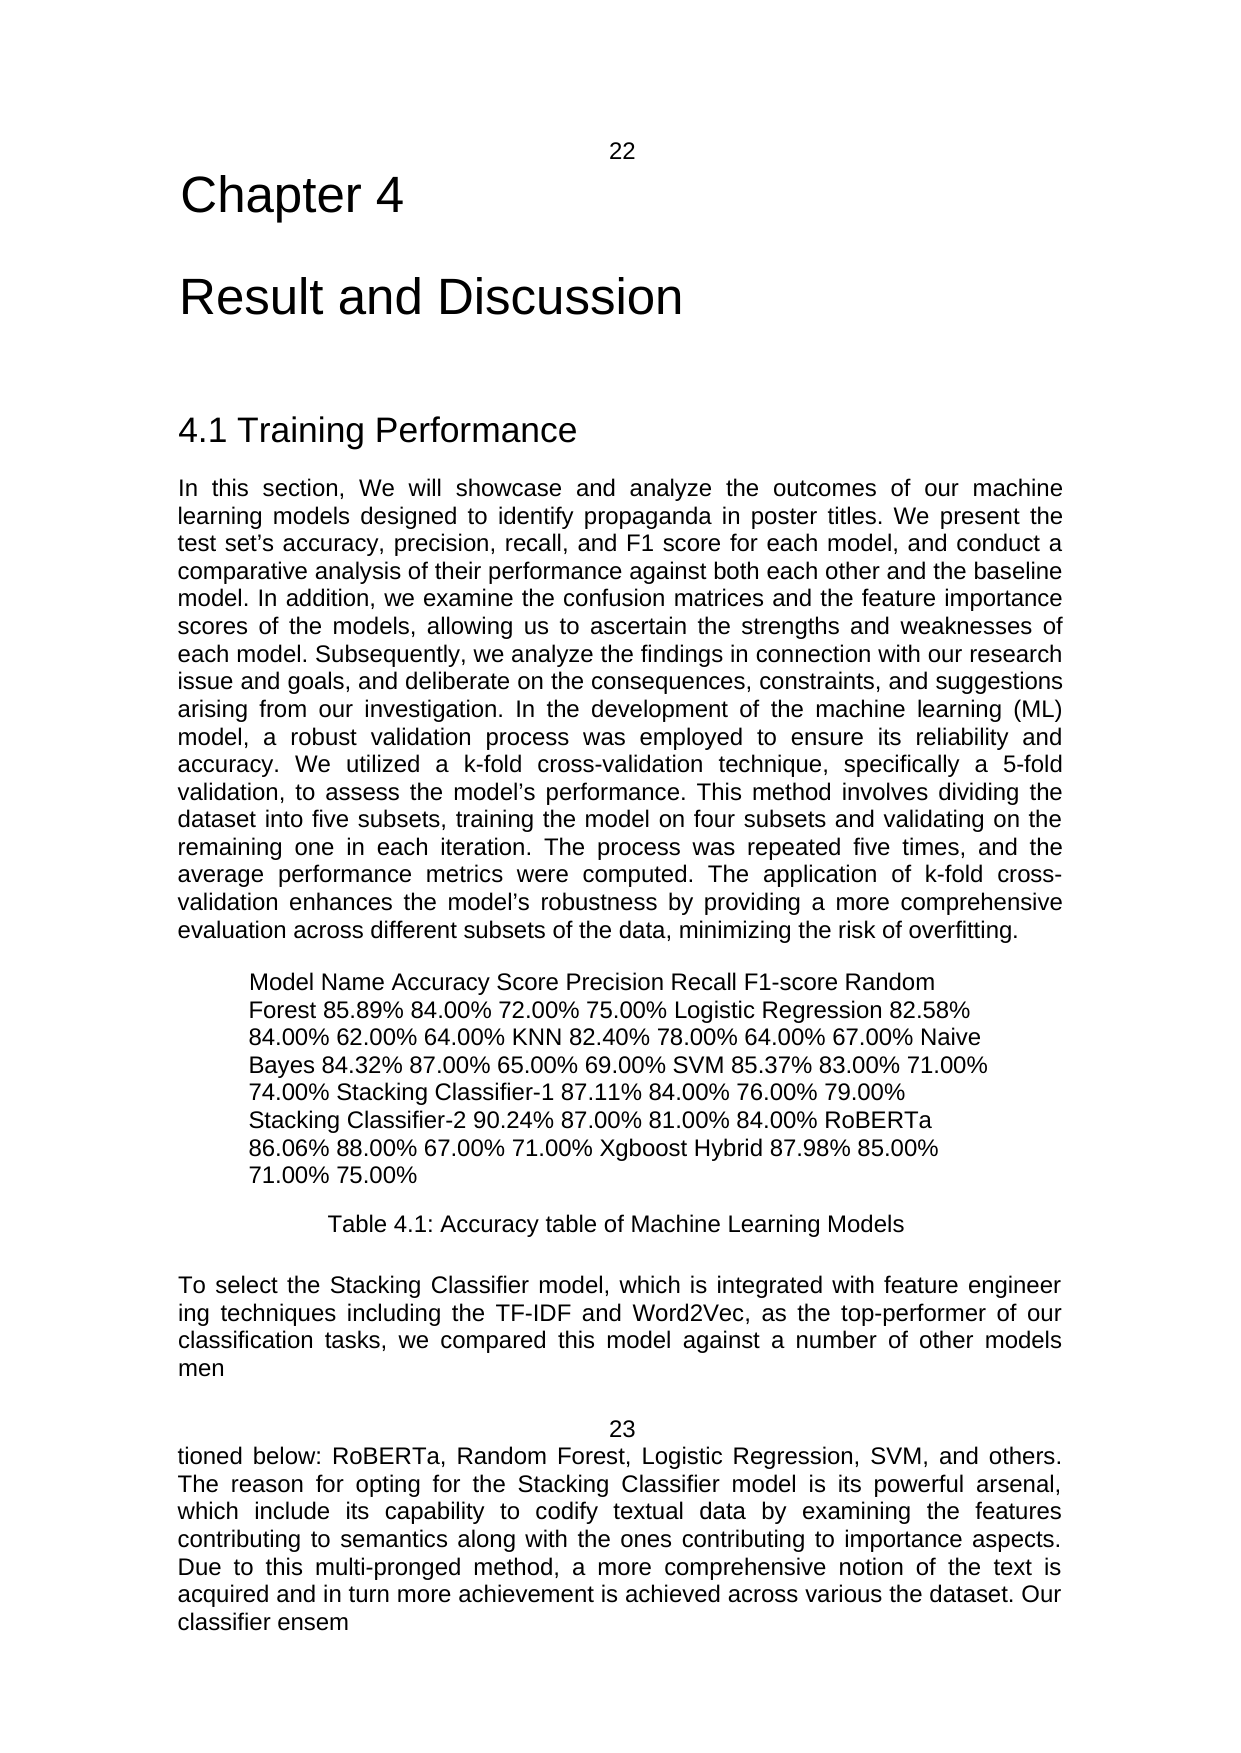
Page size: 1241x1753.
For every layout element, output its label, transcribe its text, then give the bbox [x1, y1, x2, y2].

text tioned below: RoBERTa, Random Forest, Logistic Regression, SVM, and others. The reason for opting for the Stacking Classifier model is its powerful arsenal, which include its capability to codify textual data by examining the features contributing to semantics along with the ones contributing to importance aspects. Due to this multi-pronged method, a more comprehensive notion of the text is acquired and in turn more achievement is achieved across various the dataset. Our classifier ensem [177, 1442, 1063, 1635]
text Chapter 4 [180, 164, 1116, 223]
text In this section, We will showcase and analyze the outcomes of our machine learning models designed to identify propaganda in poster titles. We present the test set’s accuracy, precision, recall, and F1 score for each model, and conduct a comparative analysis of their performance against both each other and the baseline model. In addition, we examine the confusion matrices and the feature importance scores of the models, allowing us to ascertain the strengths and weaknesses of each model. Subsequently, we analyze the findings in connection with our research issue and goals, and deliberate on the consequences, constraints, and suggestions arising from our investigation. In the development of the machine learning (ML) model, a robust validation process was employed to ensure its reliability and accuracy. We utilized a k-fold cross-validation technique, specifically a 5-fold validation, to assess the model’s performance. This method involves dividing the dataset into five subsets, training the model on four subsets and validating on the remaining one in each iteration. The process was repeated five times, and the average performance metrics were computed. The application of k-fold cross-validation enhances the model’s robustness by providing a more comprehensive evaluation across different subsets of the data, minimizing the risk of overfitting. [177, 474, 1064, 943]
text 23 [609, 1414, 1116, 1442]
text 22 [609, 137, 1116, 164]
text Table 4.1: Accuracy table of Machine Learning Models [327, 1210, 1116, 1238]
text Result and Discussion [179, 266, 1116, 325]
text Model Name Accuracy Score Precision Recall F1-score Random Forest 85.89% 84.00% 72.00% 75.00% Logistic Regression 82.58% 84.00% 62.00% 64.00% KNN 82.40% 78.00% 64.00% 67.00% Naive Bayes 84.32% 87.00% 65.00% 69.00% SVM 85.37% 83.00% 71.00% 74.00% Stacking Classifier-1 87.11% 84.00% 76.00% 79.00% Stacking Classifier-2 90.24% 87.00% 81.00% 84.00% RoBERTa 86.06% 88.00% 67.00% 71.00% Xgboost Hybrid 87.98% 85.00% 71.00% 75.00% [248, 968, 993, 1189]
text 4.1 Training Performance [178, 409, 1116, 450]
text To select the Stacking Classifier model, which is integrated with feature engineer ing techniques including the TF-IDF and Word2Vec, as the top-performer of our classification tasks, we compared this model against a number of other models men [178, 1271, 1063, 1381]
